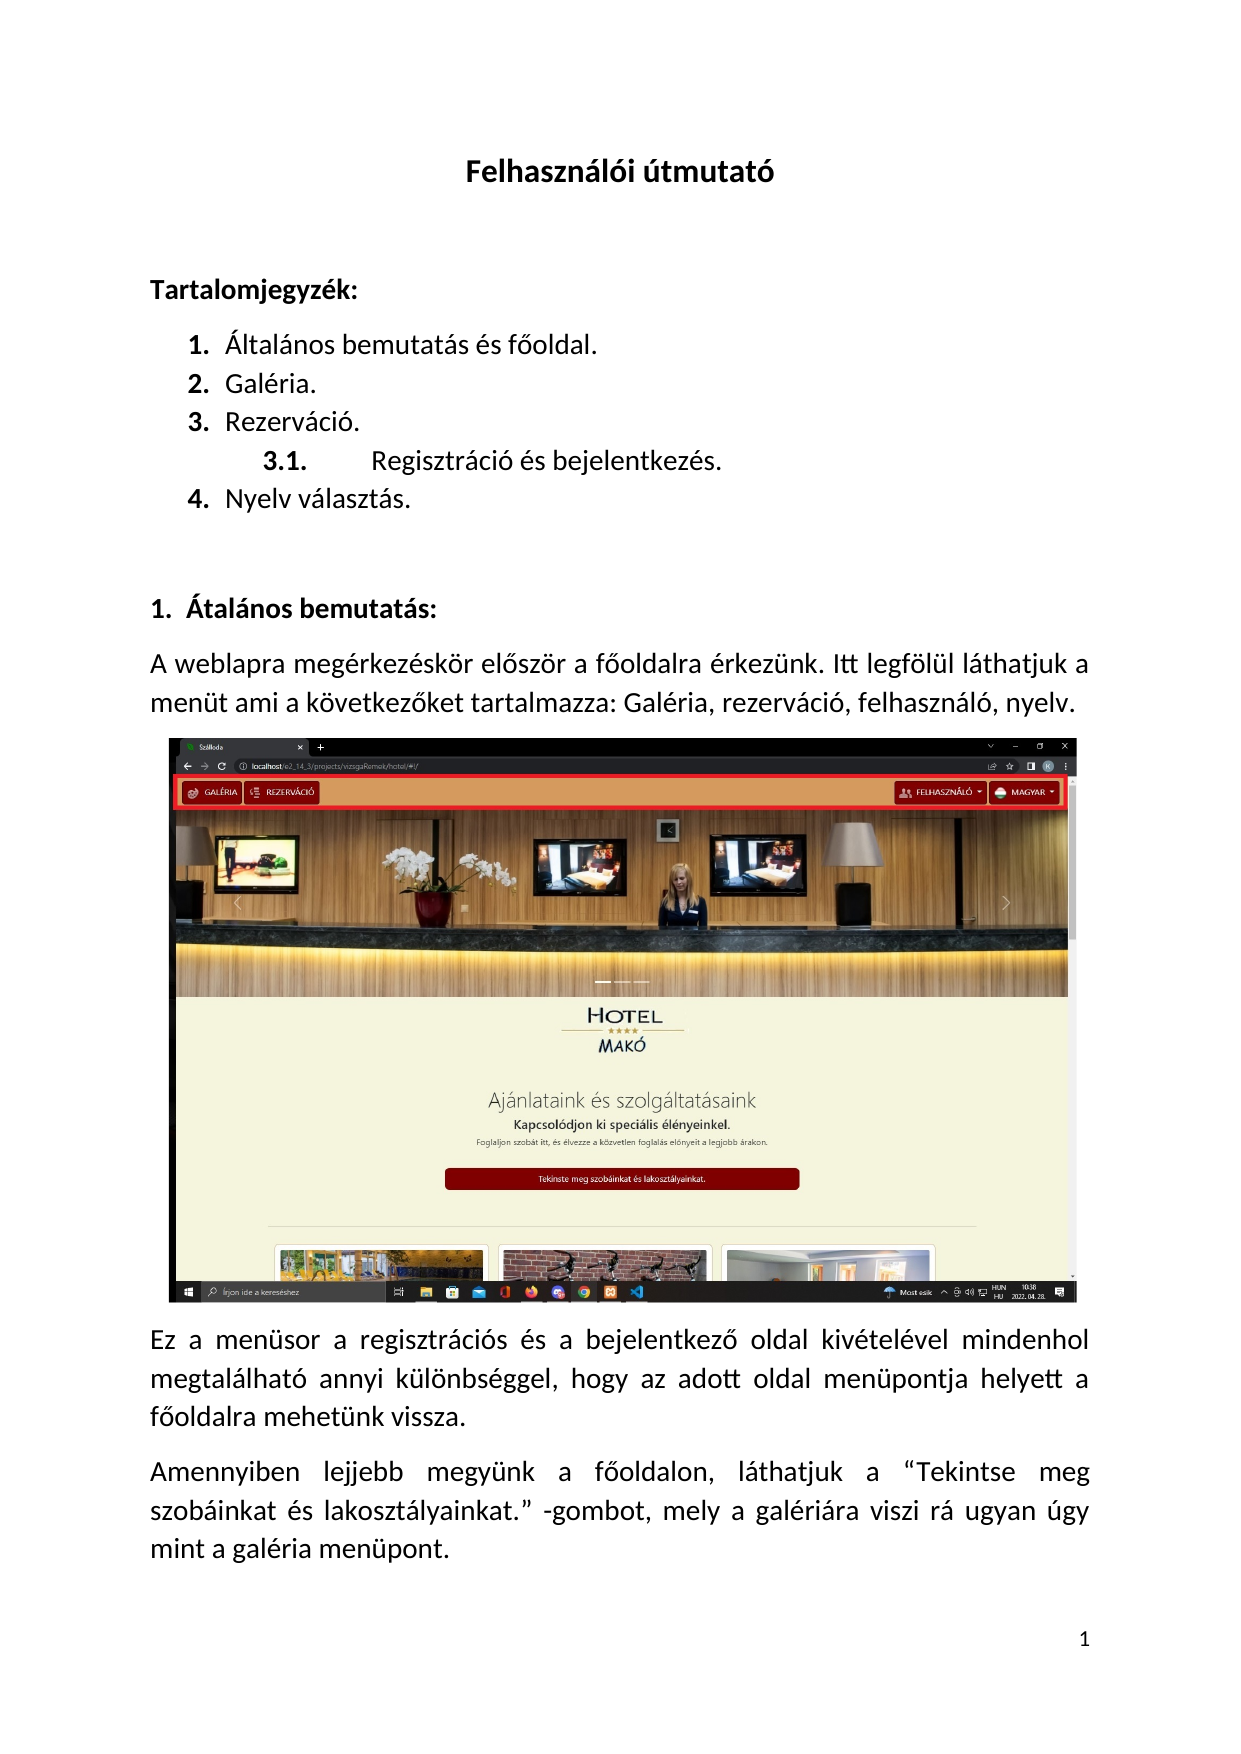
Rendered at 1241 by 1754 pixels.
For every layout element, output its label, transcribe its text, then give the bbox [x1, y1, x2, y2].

list Nyelv választás. [187, 480, 1090, 516]
list Regisztráció és bejelentkezés. [262, 442, 1090, 477]
text Ez a menüsor a regisztrációs és a bejelentkező oldal kivételével mindenhol megtalálható annyi különbséggel, hogy az adott oldal menüpontja helyett a főoldalra mehetünk vissza. [150, 1321, 1090, 1434]
list Galéria. [187, 365, 1090, 400]
text Felhasználói útmutató [150, 150, 1090, 191]
list Általános bemutatás és főoldal. [187, 326, 1090, 362]
text Tartalomjegyzék: [150, 271, 1090, 307]
text A weblapra megérkezéskör először a főoldalra érkezünk. Itt legfölül láthatjuk a menüt ami a következőket tartalmazza: Galéria, rezerváció, felhasználó, nyelv. [150, 645, 1090, 719]
text 1. Átalános bemutatás: [150, 590, 1090, 626]
text Amennyiben lejjebb megyünk a főoldalon, láthatjuk a “Tekintse meg szobáinkat és lakosztályainkat.” -gombot, mely a galériára viszi rá ugyan úgy mint a galéria menüpont. [150, 1453, 1090, 1566]
list Rezerváció. [187, 403, 1090, 439]
